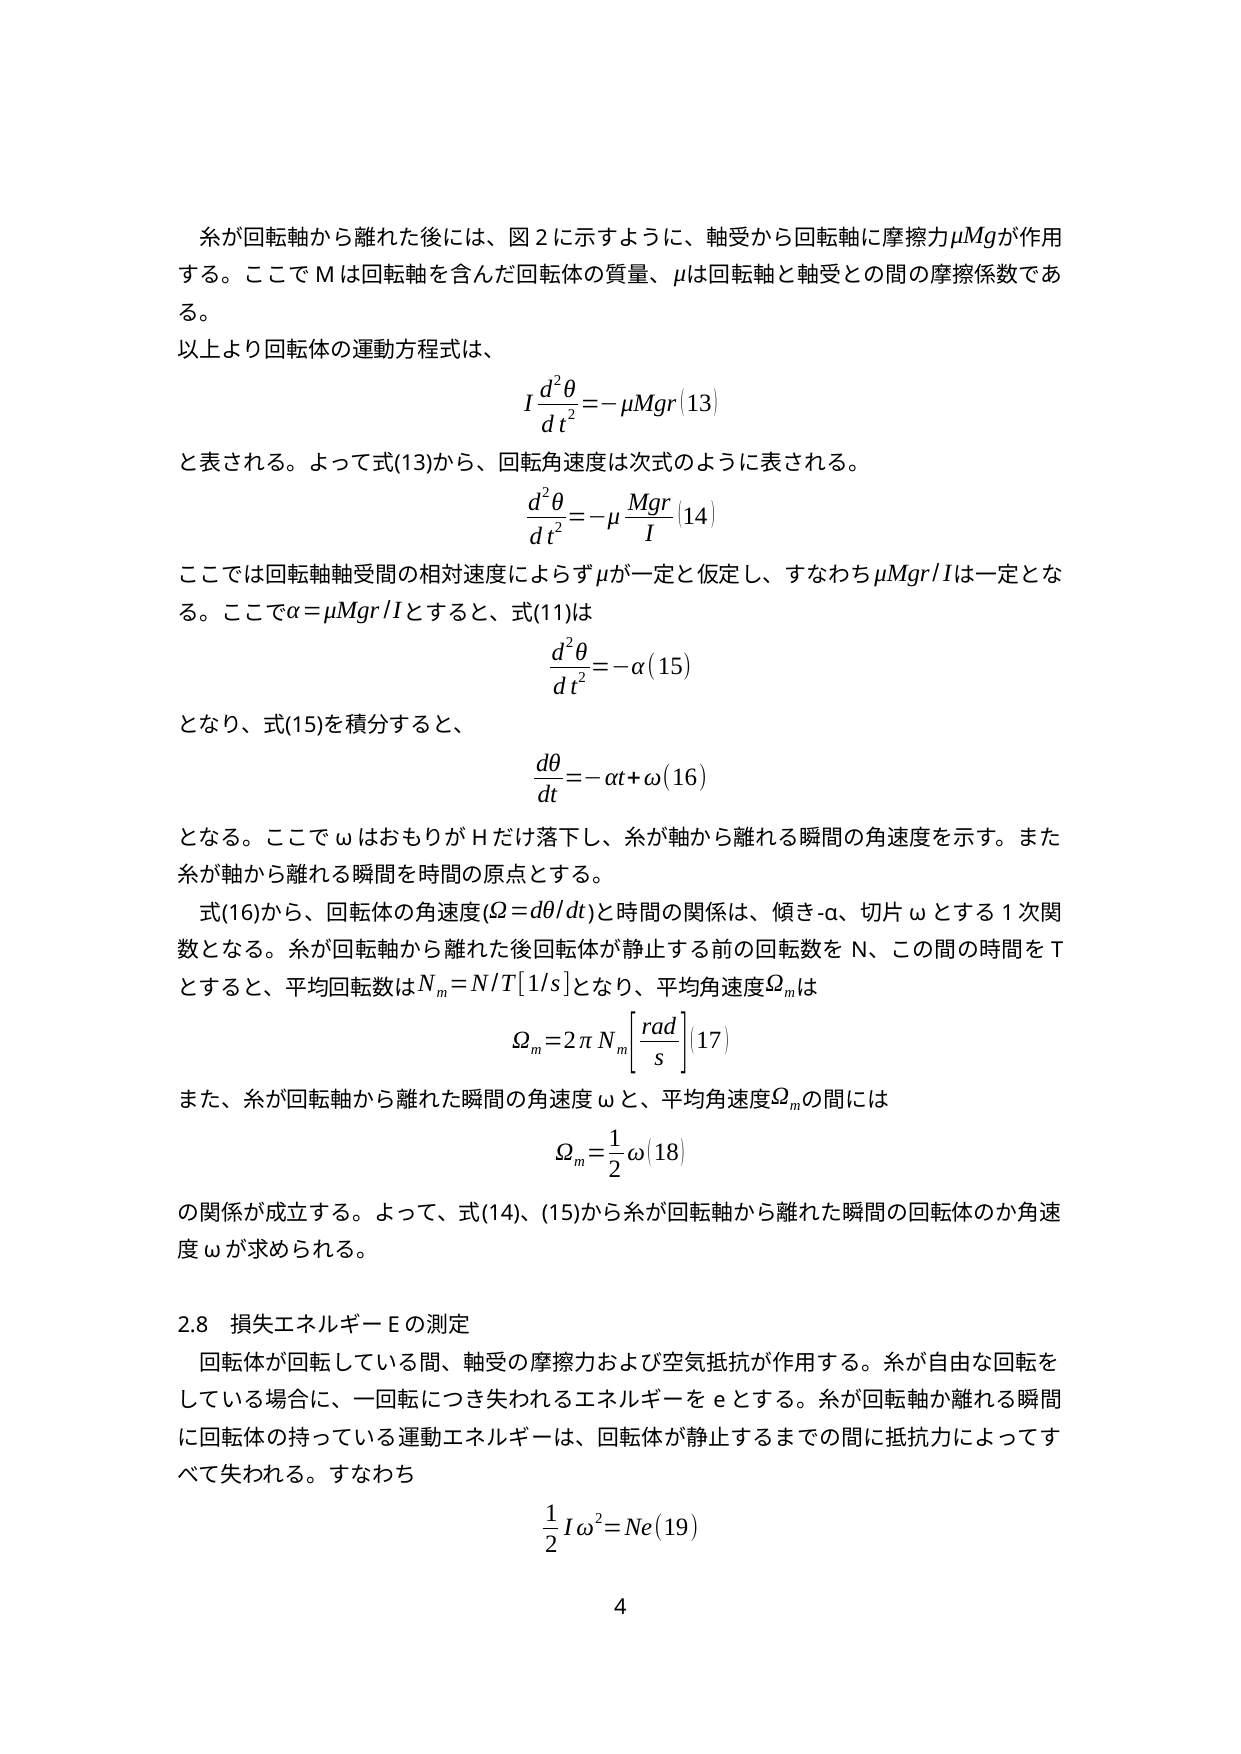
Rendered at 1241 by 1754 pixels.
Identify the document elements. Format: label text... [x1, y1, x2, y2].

text となり、式(15)を積分すると、 [177, 704, 1063, 742]
text 2.8 損失エネルギーEの測定 [177, 1304, 1063, 1342]
text となる。ここでωはおもりがHだけ落下し、糸が軸から離れる瞬間の角速度を示す。また糸が軸から離れる瞬間を時間の原点とする。 [177, 817, 1063, 892]
text 式(16)から、回転体の角速度()と時間の関係は、傾き-α、切片ωとする1次関数となる。糸が回転軸から離れた後回転体が静止する前の回転数をN、この間の時間をTとすると、平均回転数はとなり、平均角速度は [177, 892, 1063, 1004]
text の関係が成立する。よって、式(14)、(15)から糸が回転軸から離れた瞬間の回転体のか角速度ωが求められる。 [177, 1192, 1063, 1267]
text ここでは回転軸軸受間の相対速度によらずが一定と仮定し、すなわちは一定となる。ここでとすると、式(11)は [177, 554, 1063, 629]
text と表される。よって式(13)から、回転角速度は次式のように表される。 [177, 442, 1063, 479]
text また、糸が回転軸から離れた瞬間の角速度ωと、平均角速度の間には [177, 1079, 1063, 1117]
text 糸が回転軸から離れた後には、図2に示すように、軸受から回転軸に摩擦力が作用する。ここでMは回転軸を含んだ回転体の質量、は回転軸と軸受との間の摩擦係数である。 [177, 217, 1063, 329]
text 以上より回転体の運動方程式は、 [177, 329, 1063, 367]
text 回転体が回転している間、軸受の摩擦力および空気抵抗が作用する。糸が自由な回転をしている場合に、一回転につき失われるエネルギーをeとする。糸が回転軸か離れる瞬間に回転体の持っている運動エネルギーは、回転体が静止するまでの間に抵抗力によってすべて失われる。すなわち [177, 1342, 1063, 1492]
